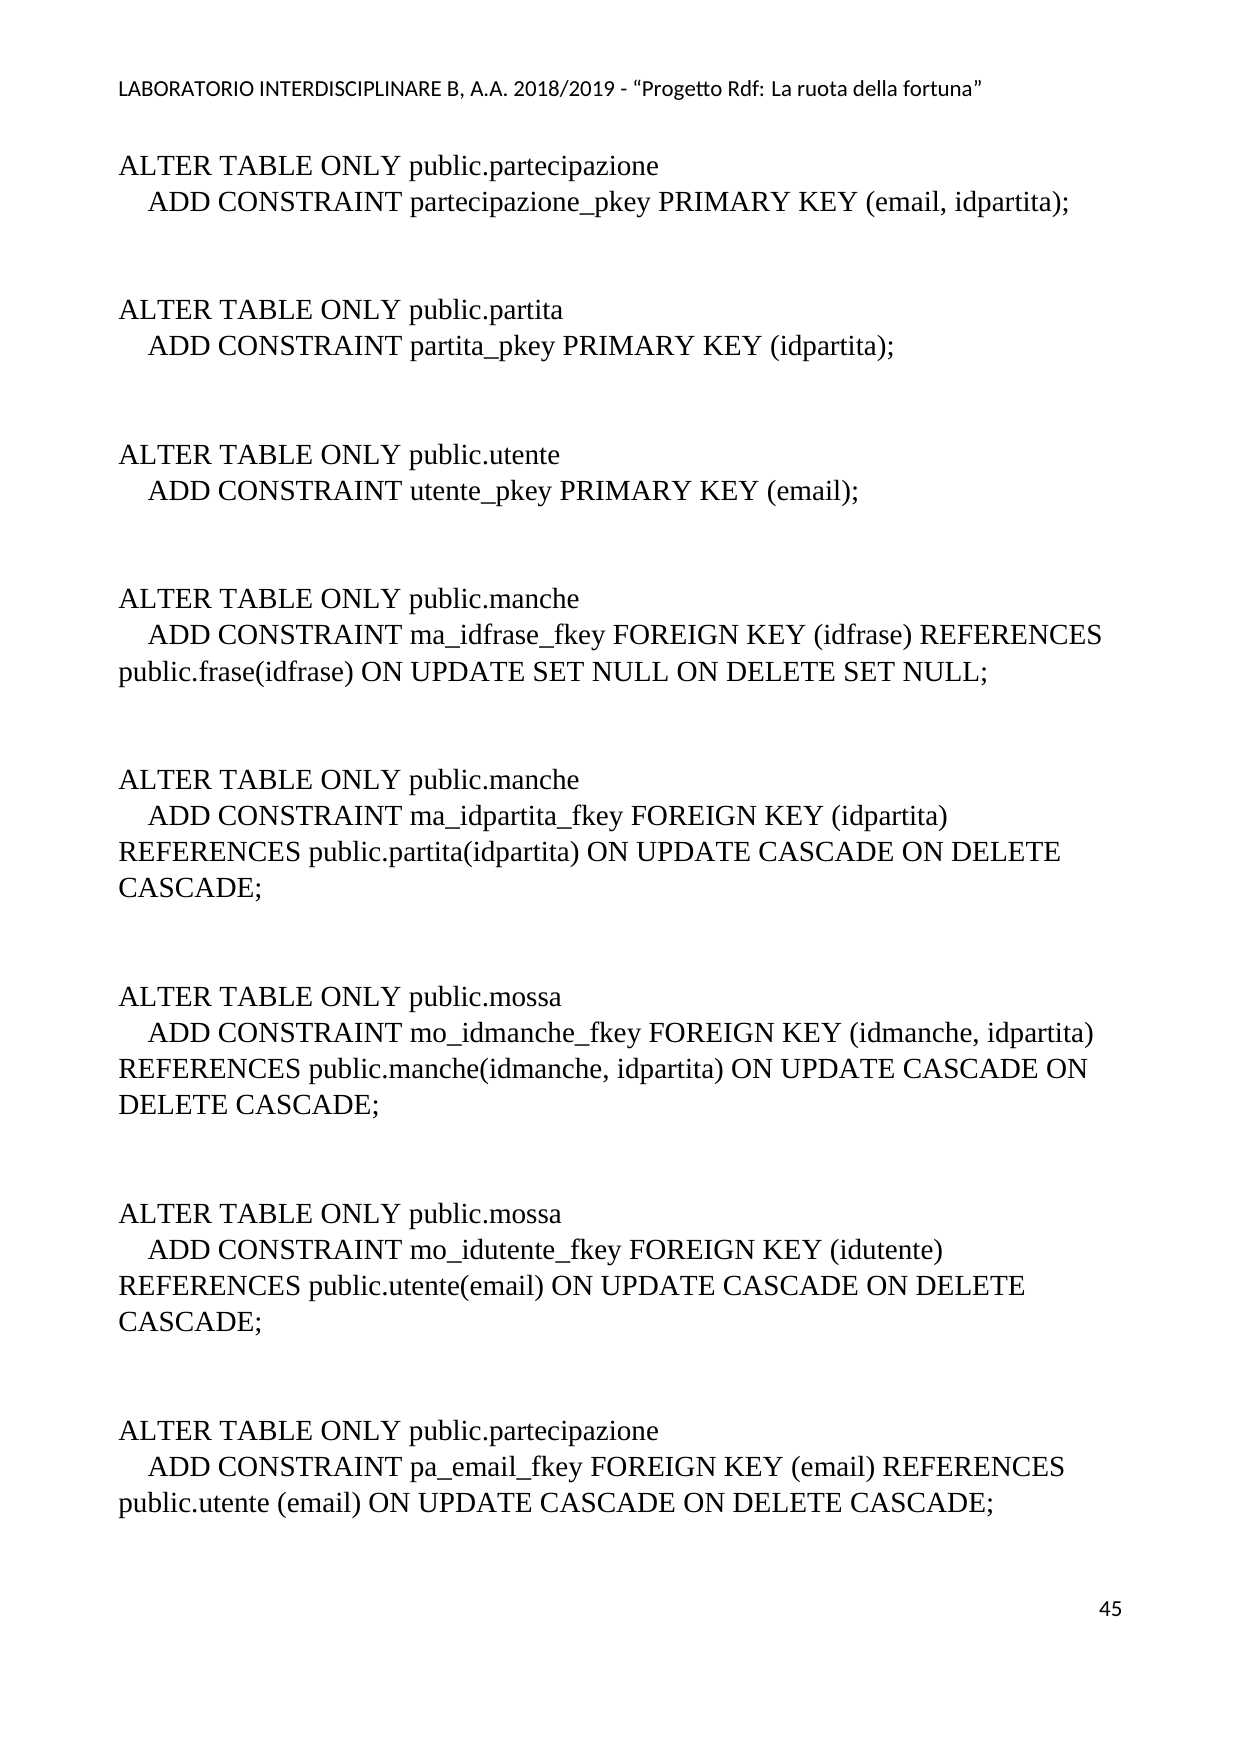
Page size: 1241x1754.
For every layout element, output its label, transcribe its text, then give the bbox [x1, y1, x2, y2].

text ALTER TABLE ONLY public.manche [118, 581, 1122, 615]
text ALTER TABLE ONLY public.partecipazione [118, 148, 1122, 181]
text ALTER TABLE ONLY public.partita [118, 292, 1122, 326]
text ALTER TABLE ONLY public.manche [118, 762, 1122, 796]
text ADD CONSTRAINT partita_pkey PRIMARY KEY (idpartita); [118, 328, 1122, 362]
text ADD CONSTRAINT utente_pkey PRIMARY KEY (email); [118, 473, 1122, 506]
text ALTER TABLE ONLY public.partecipazione [118, 1413, 1122, 1446]
text ADD CONSTRAINT mo_idmanche_fkey FOREIGN KEY (idmanche, idpartita) REFERENCES public.manche(idmanche, idpartita) ON UPDATE CASCADE ON DELETE CASCADE; [118, 1015, 1122, 1121]
text ADD CONSTRAINT ma_idpartita_fkey FOREIGN KEY (idpartita) REFERENCES public.partita(idpartita) ON UPDATE CASCADE ON DELETE CASCADE; [118, 798, 1122, 904]
text ALTER TABLE ONLY public.mossa [118, 979, 1122, 1012]
text ADD CONSTRAINT pa_email_fkey FOREIGN KEY (email) REFERENCES public.utente (email) ON UPDATE CASCADE ON DELETE CASCADE; [118, 1449, 1122, 1518]
text ALTER TABLE ONLY public.mossa [118, 1196, 1122, 1229]
text ADD CONSTRAINT mo_idutente_fkey FOREIGN KEY (idutente) REFERENCES public.utente(email) ON UPDATE CASCADE ON DELETE CASCADE; [118, 1232, 1122, 1338]
text ADD CONSTRAINT ma_idfrase_fkey FOREIGN KEY (idfrase) REFERENCES public.frase(idfrase) ON UPDATE SET NULL ON DELETE SET NULL; [118, 617, 1122, 687]
text ADD CONSTRAINT partecipazione_pkey PRIMARY KEY (email, idpartita); [118, 184, 1122, 217]
text ALTER TABLE ONLY public.utente [118, 437, 1122, 470]
